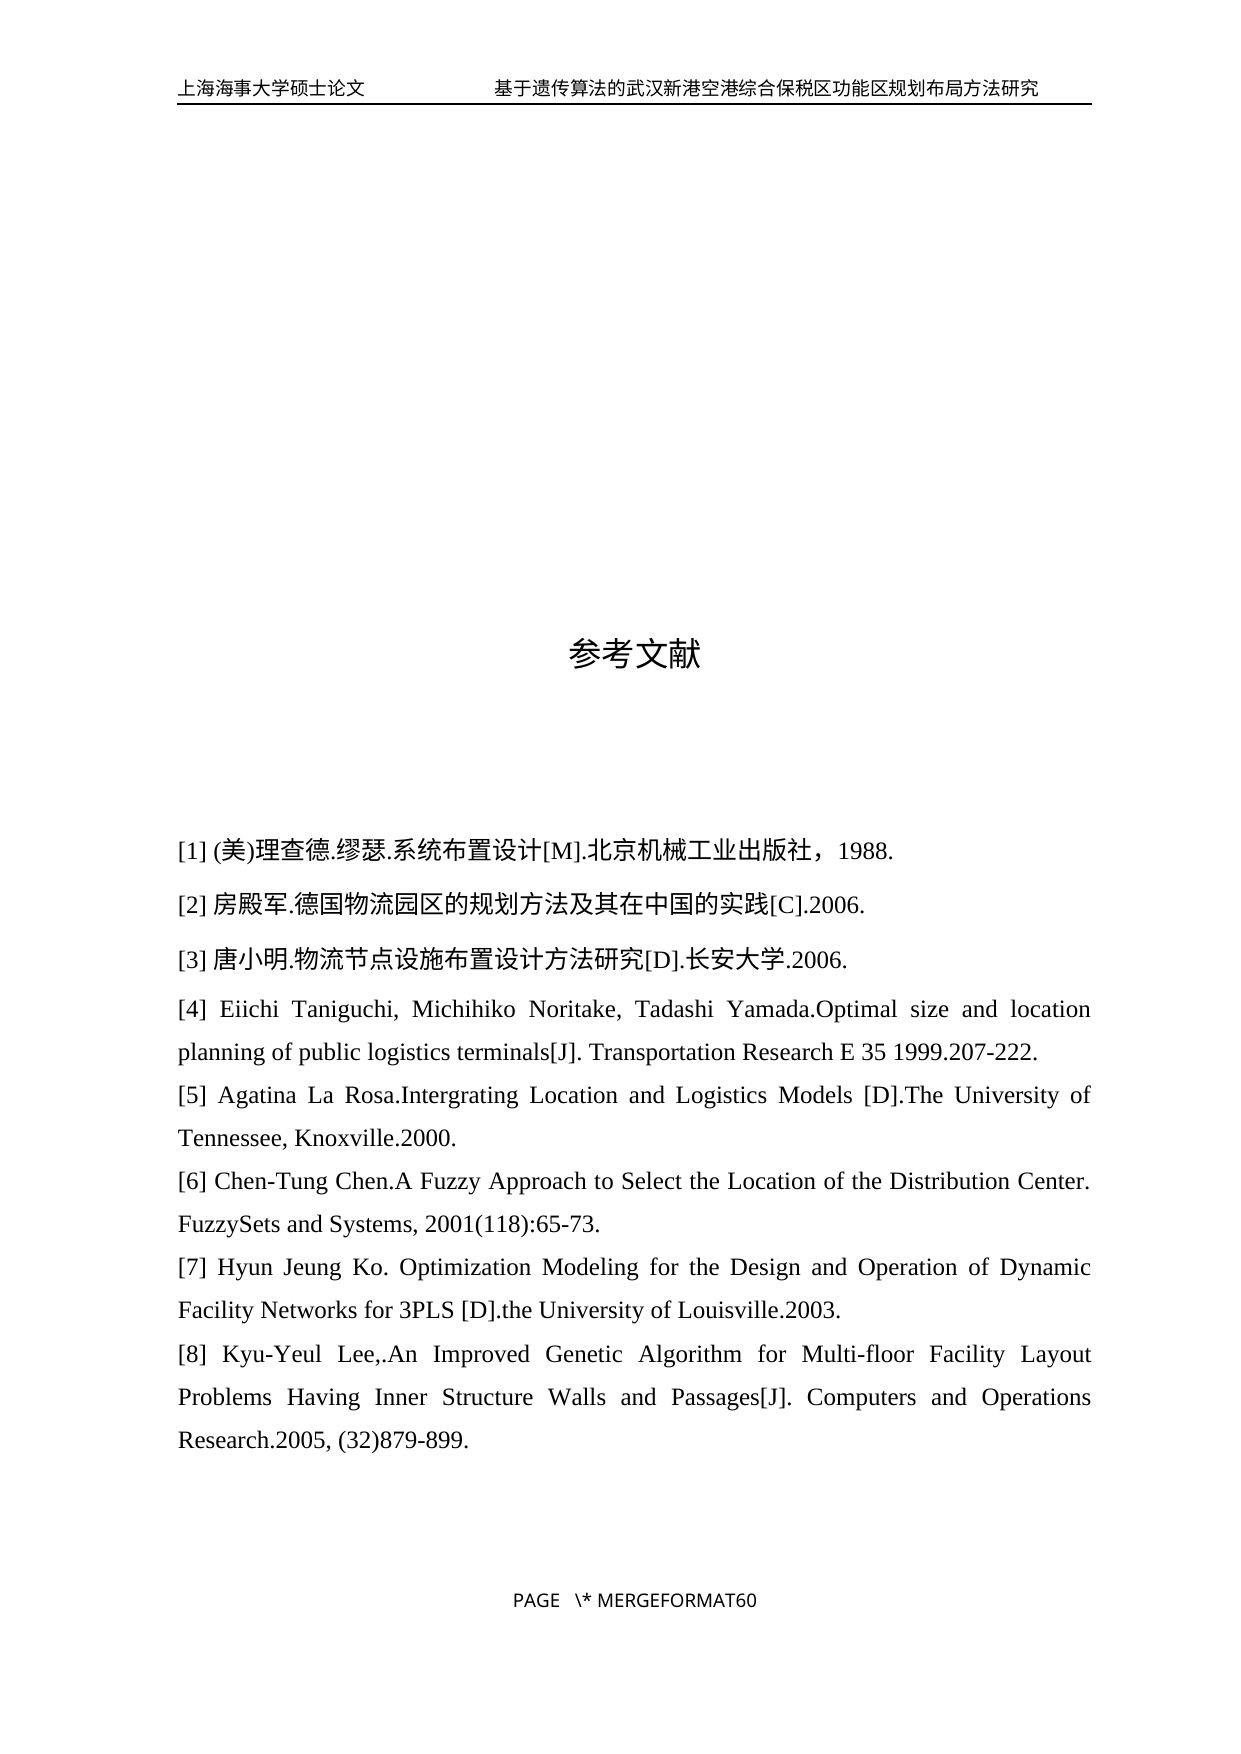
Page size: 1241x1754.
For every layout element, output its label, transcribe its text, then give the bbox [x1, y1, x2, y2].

text [7] Hyun Jeung Ko. Optimization Modeling for the Design and Operation of Dynamic Facility Networks for 3PLS [D].the University of Louisville.2003. [178, 1252, 1092, 1324]
text [6] Chen-Tung Chen.A Fuzzy Approach to Select the Location of the Distribution Center. FuzzySets and Systems, 2001(118):65-73. [178, 1166, 1092, 1238]
text [4] Eiichi Taniguchi, Michihiko Noritake, Tadashi Yamada.Optimal size and location planning of public logistics terminals[J]. Transportation Research E 35 1999.207-222. [178, 994, 1092, 1066]
text [3] 唐小明.物流节点设施布置设计方法研究[D].长安大学.2006. [178, 939, 1092, 976]
subtitle 参考文献 [178, 628, 1092, 676]
text [5] Agatina La Rosa.Intergrating Location and Logistics Models [D].The University of Tennessee, Knoxville.2000. [178, 1080, 1092, 1152]
text [2] 房殿军.德国物流园区的规划方法及其在中国的实践[C].2006. [178, 885, 1092, 921]
text [8] Kyu-Yeul Lee,.An Improved Genetic Algorithm for Multi-floor Facility Layout Problems Having Inner Structure Walls and Passages[J]. Computers and Operations Research.2005, (32)879-899. [178, 1339, 1092, 1454]
text [1] (美)理查德.缪瑟.系统布置设计[M].北京机械工业出版社，1988. [178, 831, 1092, 867]
